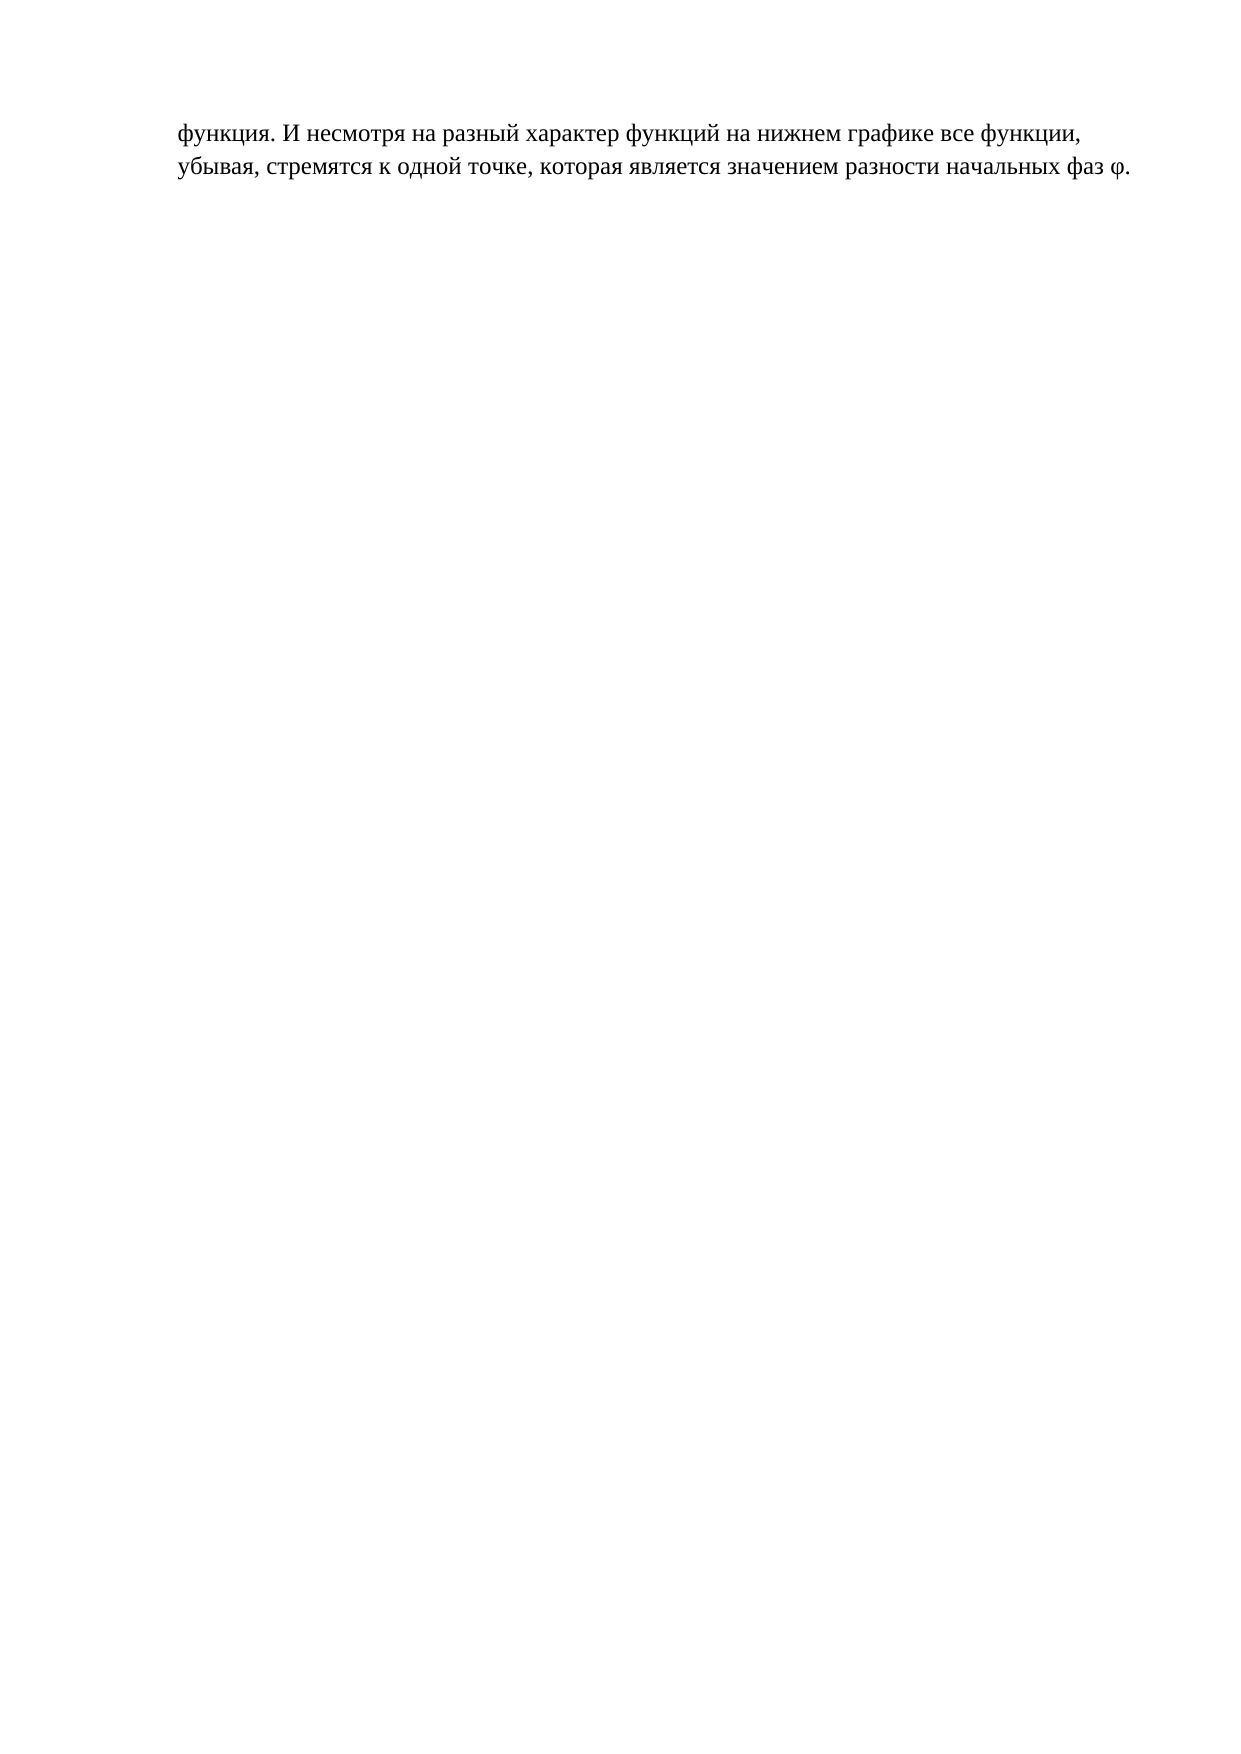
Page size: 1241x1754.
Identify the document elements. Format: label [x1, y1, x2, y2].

text [177, 118, 1152, 180]
